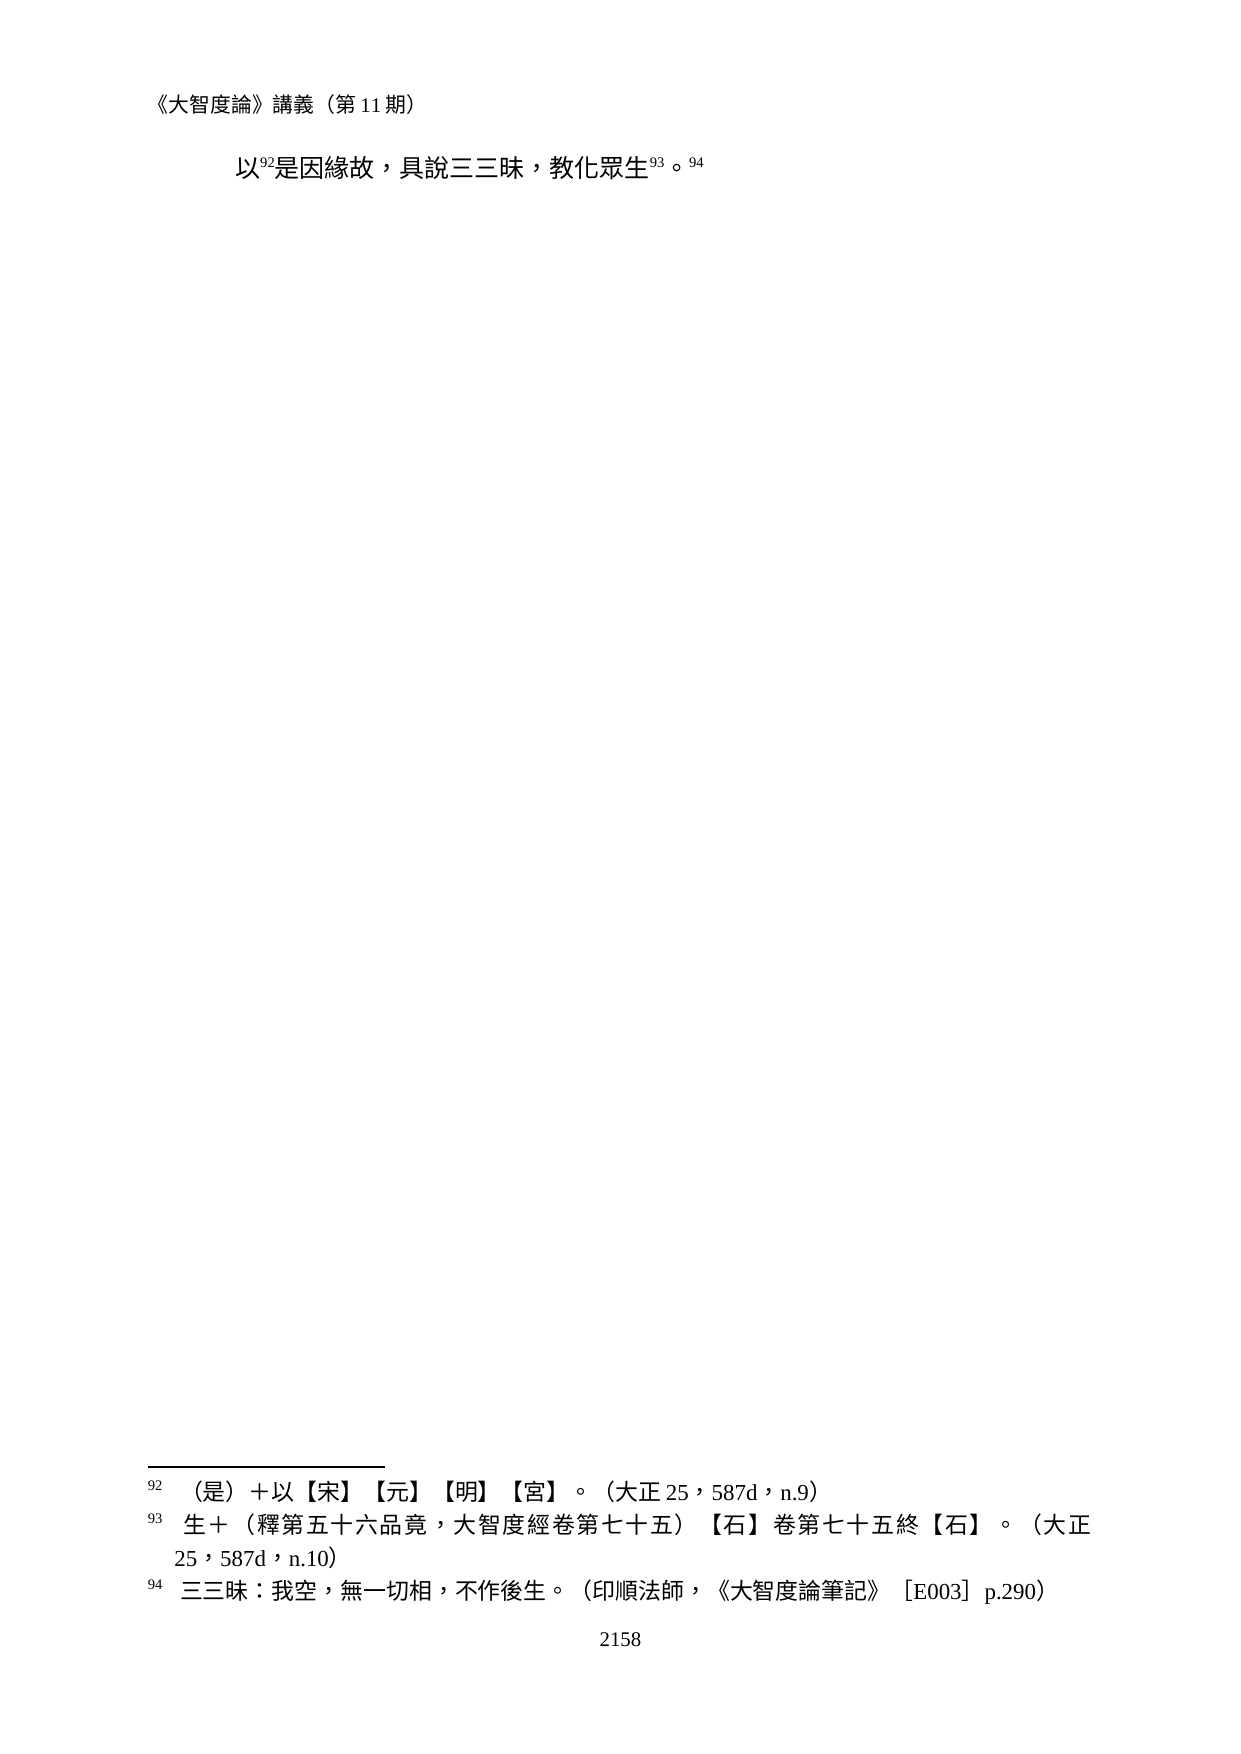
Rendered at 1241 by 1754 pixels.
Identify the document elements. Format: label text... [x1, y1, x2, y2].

text 以是因緣故，具說三三昧，教化眾生。 [235, 148, 1092, 185]
